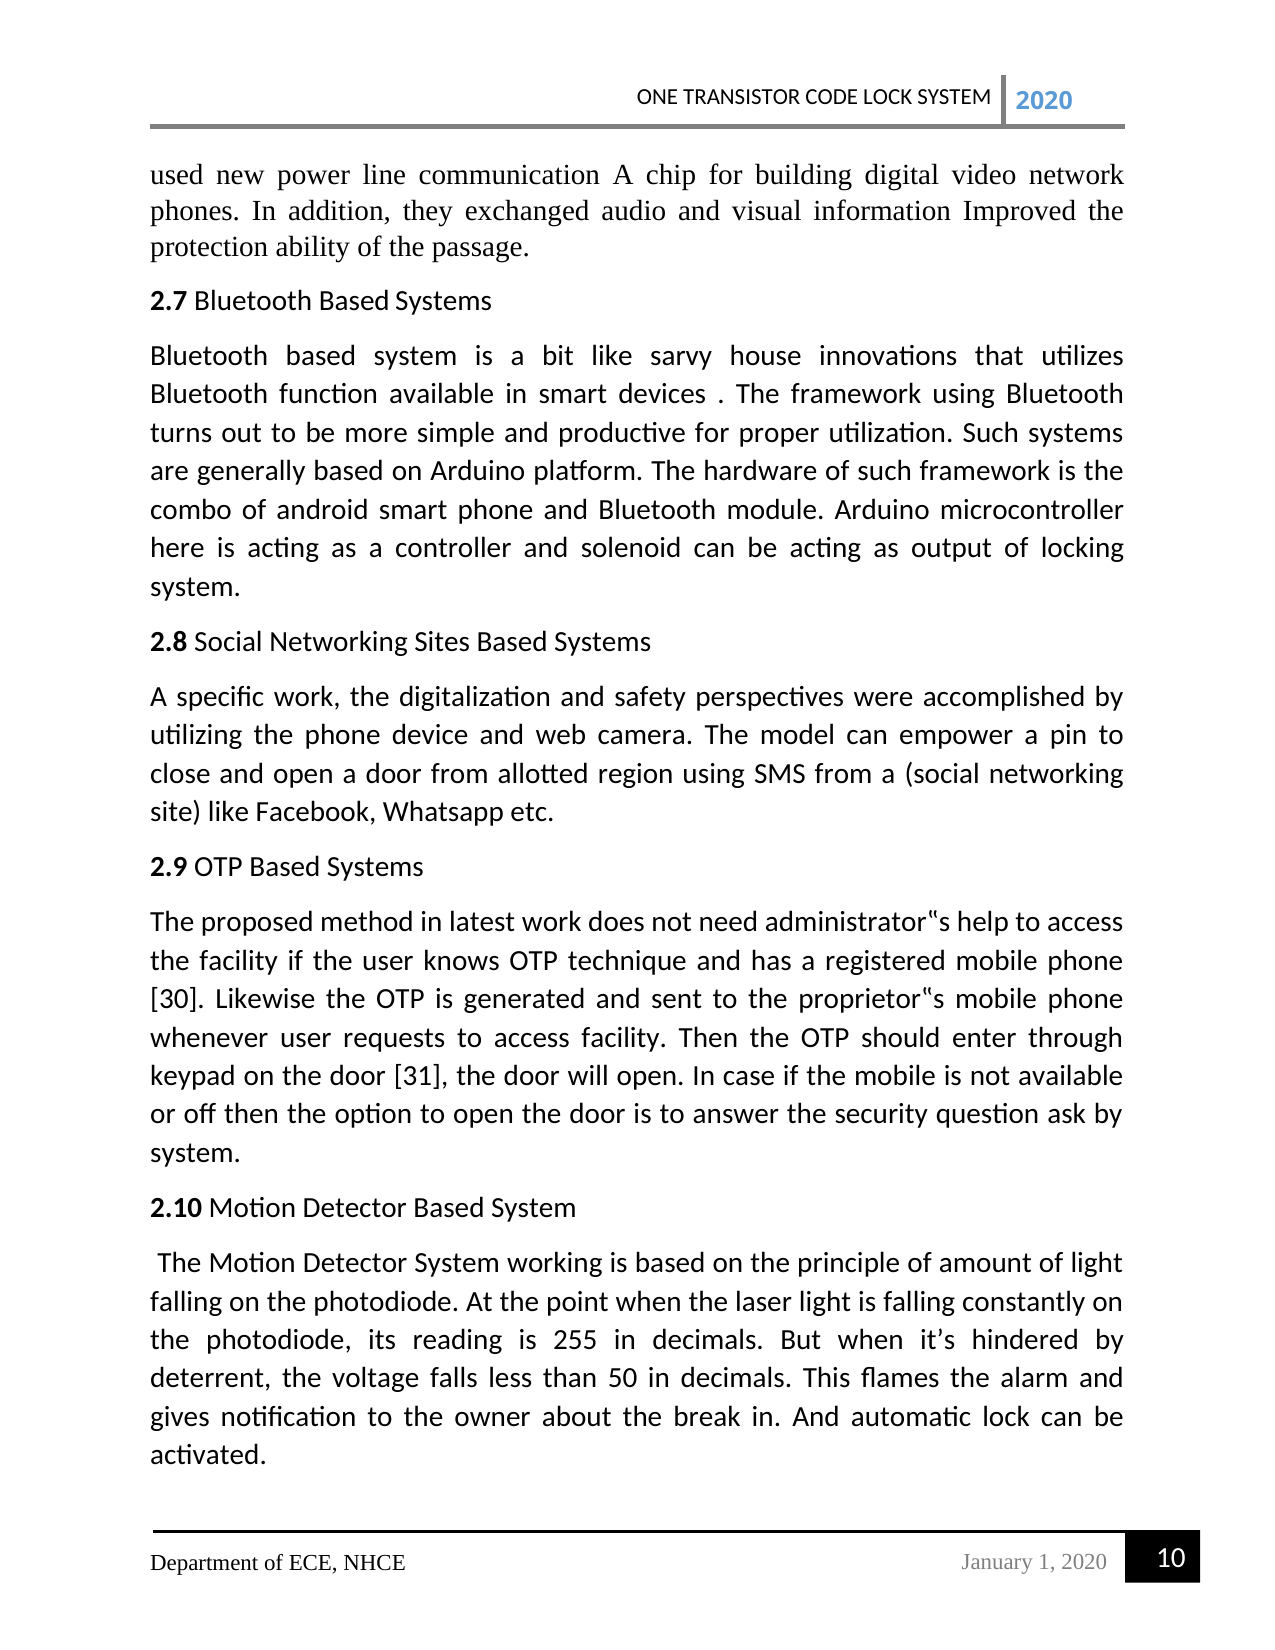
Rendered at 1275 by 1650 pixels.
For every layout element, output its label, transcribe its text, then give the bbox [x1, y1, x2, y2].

text 2.9 OTP Based Systems [150, 848, 1125, 884]
text 2.7 Bluetooth Based Systems [150, 282, 1125, 317]
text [150, 157, 1125, 263]
text The Motion Detector System working is based on the principle of amount of light falling on the photodiode. At the point when the laser light is falling constantly on the photodiode, its reading is 255 in decimals. But when it’s hindered by deterrent, the voltage falls less than 50 in decimals. This flames the alarm and gives notification to the owner about the break in. And automatic lock can be activated. [150, 1244, 1125, 1472]
text Bluetooth based system is a bit like sarvy house innovations that utilizes Bluetooth function available in smart devices . The framework using Bluetooth turns out to be more simple and productive for proper utilization. Such systems are generally based on Arduino platform. The hardware of such framework is the combo of android smart phone and Bluetooth module. Arduino microcontroller here is acting as a controller and solenoid can be acting as output of locking system. [150, 337, 1125, 603]
text 2.8 Social Networking Sites Based Systems [150, 623, 1125, 658]
text The proposed method in latest work does not need administrator‟s help to access the facility if the user knows OTP technique and has a registered mobile phone [30]. Likewise the OTP is generated and sent to the proprietor‟s mobile phone whenever user requests to access facility. Then the OTP should enter through keypad on the door [31], the door will open. In case if the mobile is not available or off then the option to open the door is to answer the security question ask by system. [150, 903, 1125, 1169]
text 2.10 Motion Detector Based System [150, 1189, 1125, 1225]
text A specific work, the digitalization and safety perspectives were accomplished by utilizing the phone device and web camera. The model can empower a pin to close and open a door from allotted region using SMS from a (social networking site) like Facebook, Whatsapp etc. [150, 678, 1125, 829]
